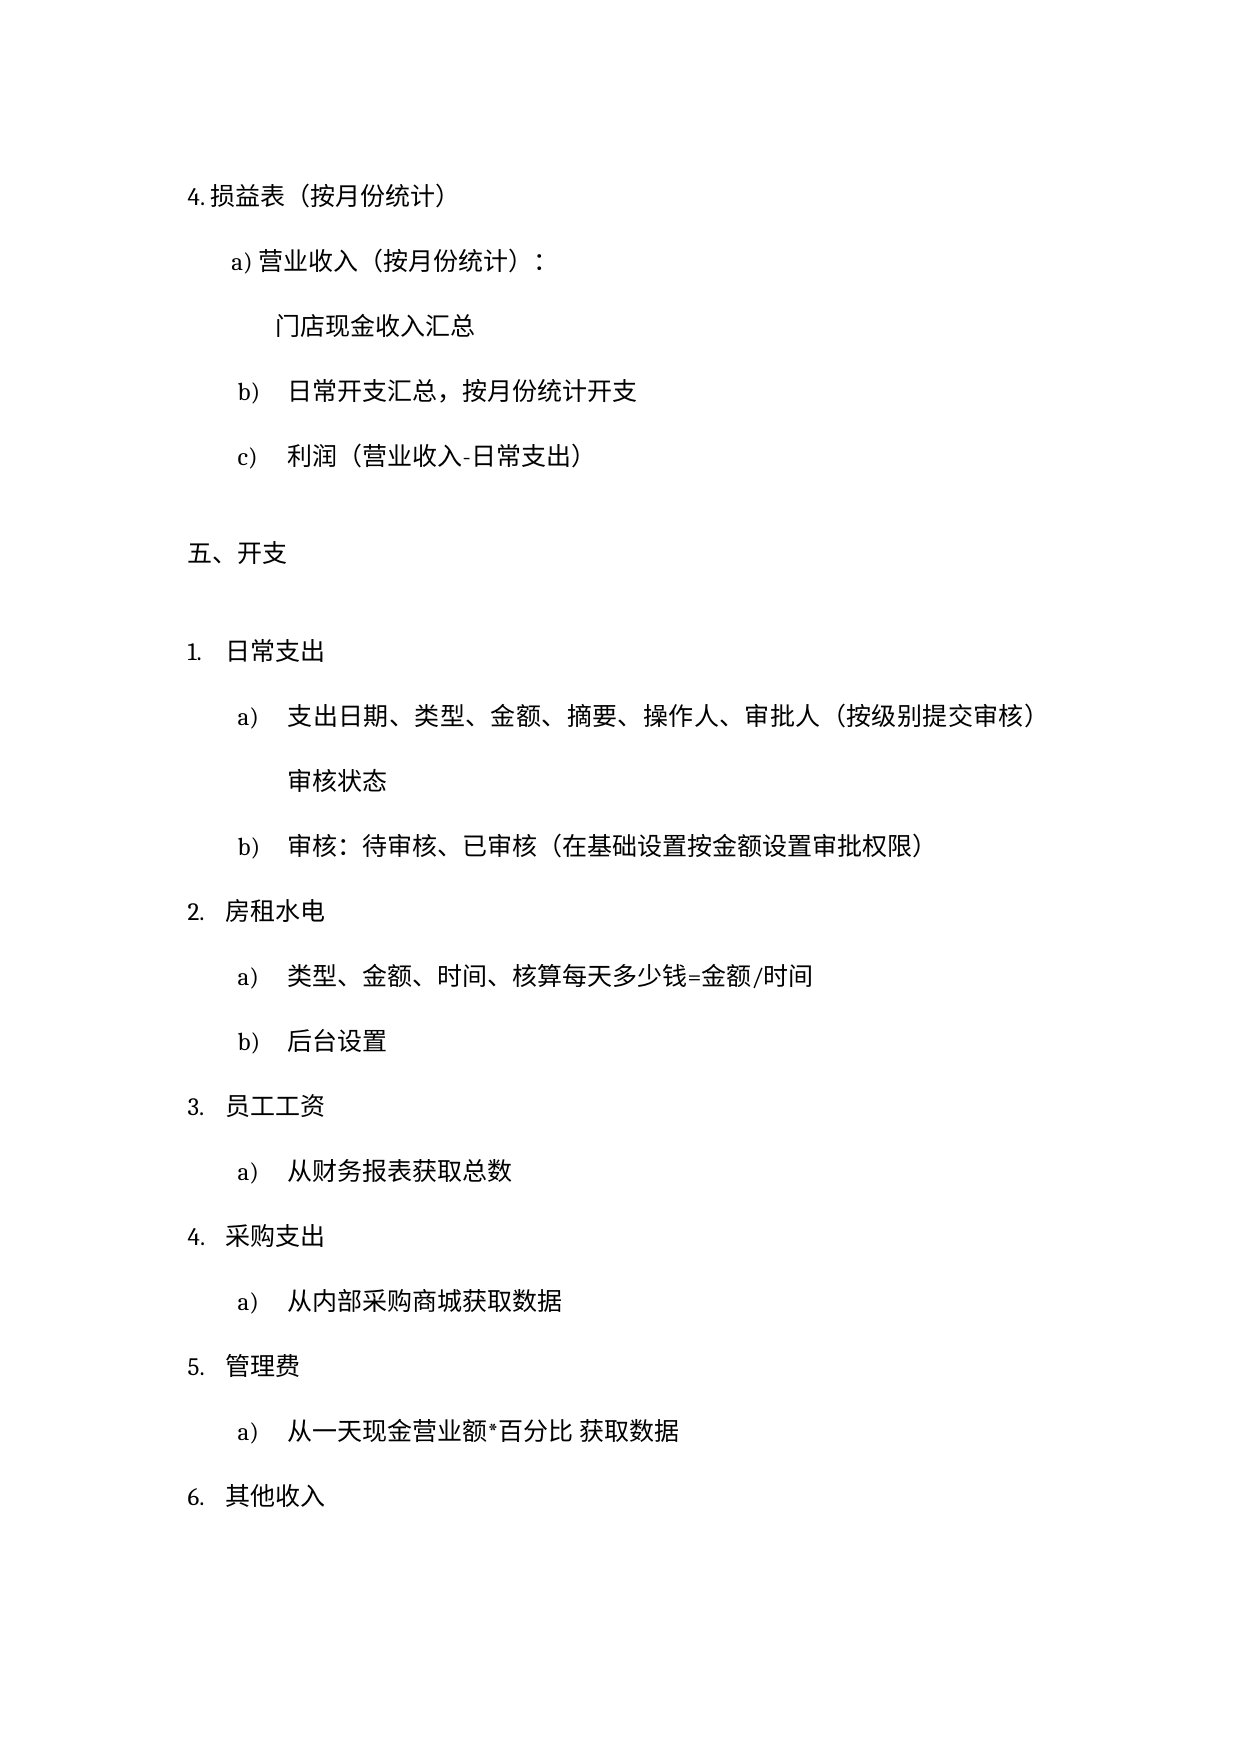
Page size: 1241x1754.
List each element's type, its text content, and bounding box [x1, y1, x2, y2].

list 从财务报表获取总数 [237, 1137, 1053, 1202]
text 五、开支 [187, 519, 1053, 584]
text a) 营业收入（按月份统计）： [187, 227, 1053, 292]
list 审核：待审核、已审核（在基础设置按金额设置审批权限） [237, 812, 1053, 877]
text 门店现金收入汇总 [187, 292, 1053, 357]
list 其他收入 [187, 1462, 1053, 1527]
list 员工工资 [187, 1072, 1053, 1137]
list 后台设置 [237, 1007, 1053, 1072]
list 日常支出 [187, 617, 1053, 682]
list 管理费 [187, 1332, 1053, 1397]
text 4. 损益表（按月份统计） [187, 162, 1053, 227]
list 类型、金额、时间、核算每天多少钱=金额/时间 [237, 942, 1053, 1007]
list 从内部采购商城获取数据 [237, 1267, 1053, 1332]
list 利润（营业收入-日常支出） [237, 422, 1053, 487]
list 房租水电 [187, 877, 1053, 942]
list 采购支出 [187, 1202, 1053, 1267]
list 日常开支汇总，按月份统计开支 [237, 357, 1053, 422]
list 支出日期、类型、金额、摘要、操作人、审批人（按级别提交审核）、审核状态 [237, 682, 1053, 812]
list 从一天现金营业额*百分比 获取数据 [237, 1397, 1053, 1462]
